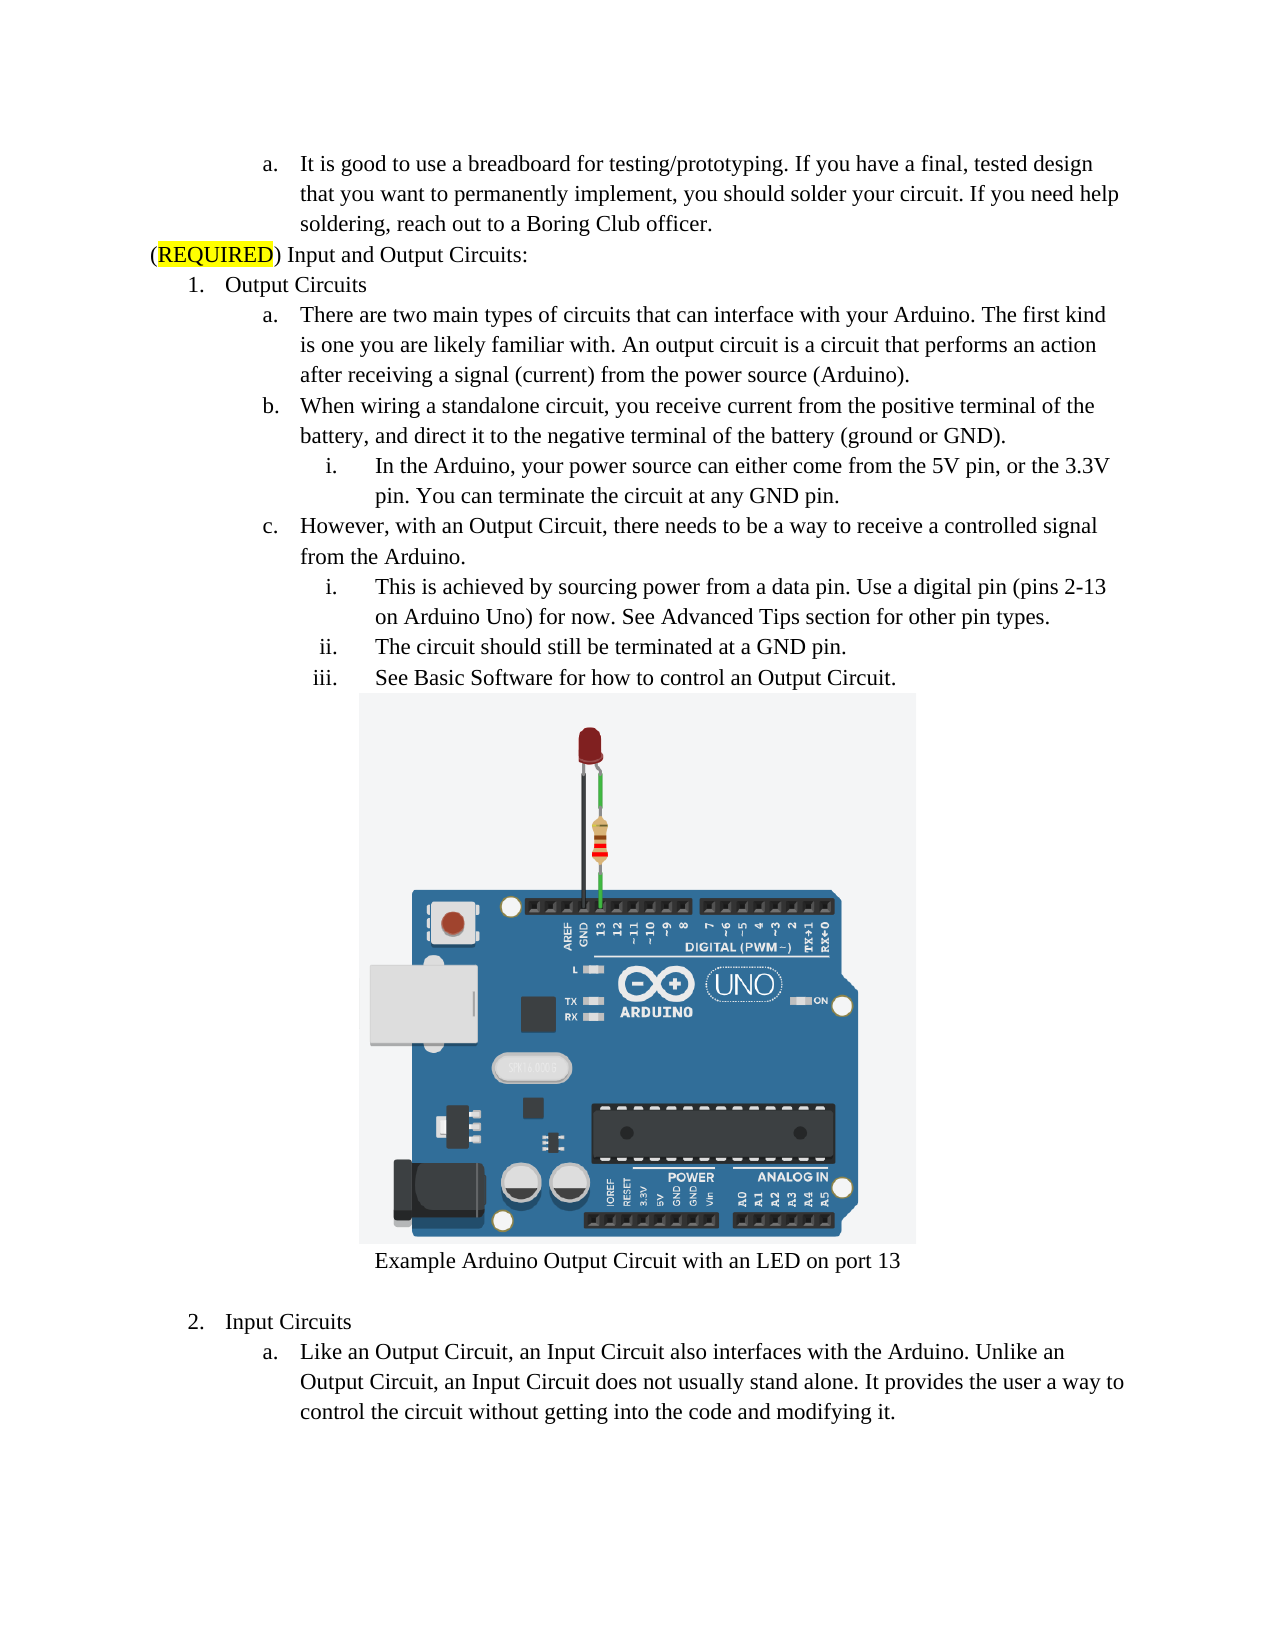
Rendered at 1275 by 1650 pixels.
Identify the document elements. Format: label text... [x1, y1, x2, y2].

list This is achieved by sourcing power from a data pin. Use a digital pin (pins 2-13 on Arduino Uno) for now. See Advanced Tips section for other pin types. [337, 573, 1125, 629]
list There are two main types of circuits that can interface with your Arduino. The first kind is one you are likely familiar with. An output circuit is a circuit that performs an action after receiving a signal (current) from the power source (Arduino). [262, 301, 1125, 388]
list In the Arduino, your power source can either come from the 5V pin, or the 3.3V pin. You can terminate the circuit at any GND pin. [337, 452, 1125, 509]
list Output Circuits [187, 271, 1125, 297]
list When wiring a standalone circuit, you receive current from the positive terminal of the battery, and direct it to the negative terminal of the battery (ground or GND). [262, 392, 1125, 448]
list The circuit should still be terminated at a GND pin. [337, 633, 1125, 660]
list However, with an Output Circuit, there needs to be a way to receive a controlled signal from the Arduino. [262, 512, 1125, 569]
text Example Arduino Output Circuit with an LED on port 13 [150, 1247, 1125, 1274]
picture [359, 693, 917, 1244]
text (REQUIRED) Input and Output Circuits: [273, 241, 1125, 267]
list See Basic Software for how to control an Output Circuit. [337, 663, 1125, 690]
list Like an Output Circuit, an Input Circuit also interfaces with the Arduino. Unlike an Output Circuit, an Input Circuit does not usually stand alone. It provides the user a way to control the circuit without getting into the code and modifying it. [262, 1338, 1125, 1425]
list It is good to use a breadboard for testing/prototyping. If you have a final, tested design that you want to permanently implement, you should solder your circuit. If you need help soldering, reach out to a Boring Club officer. [262, 150, 1125, 237]
list Input Circuits [187, 1308, 1125, 1334]
